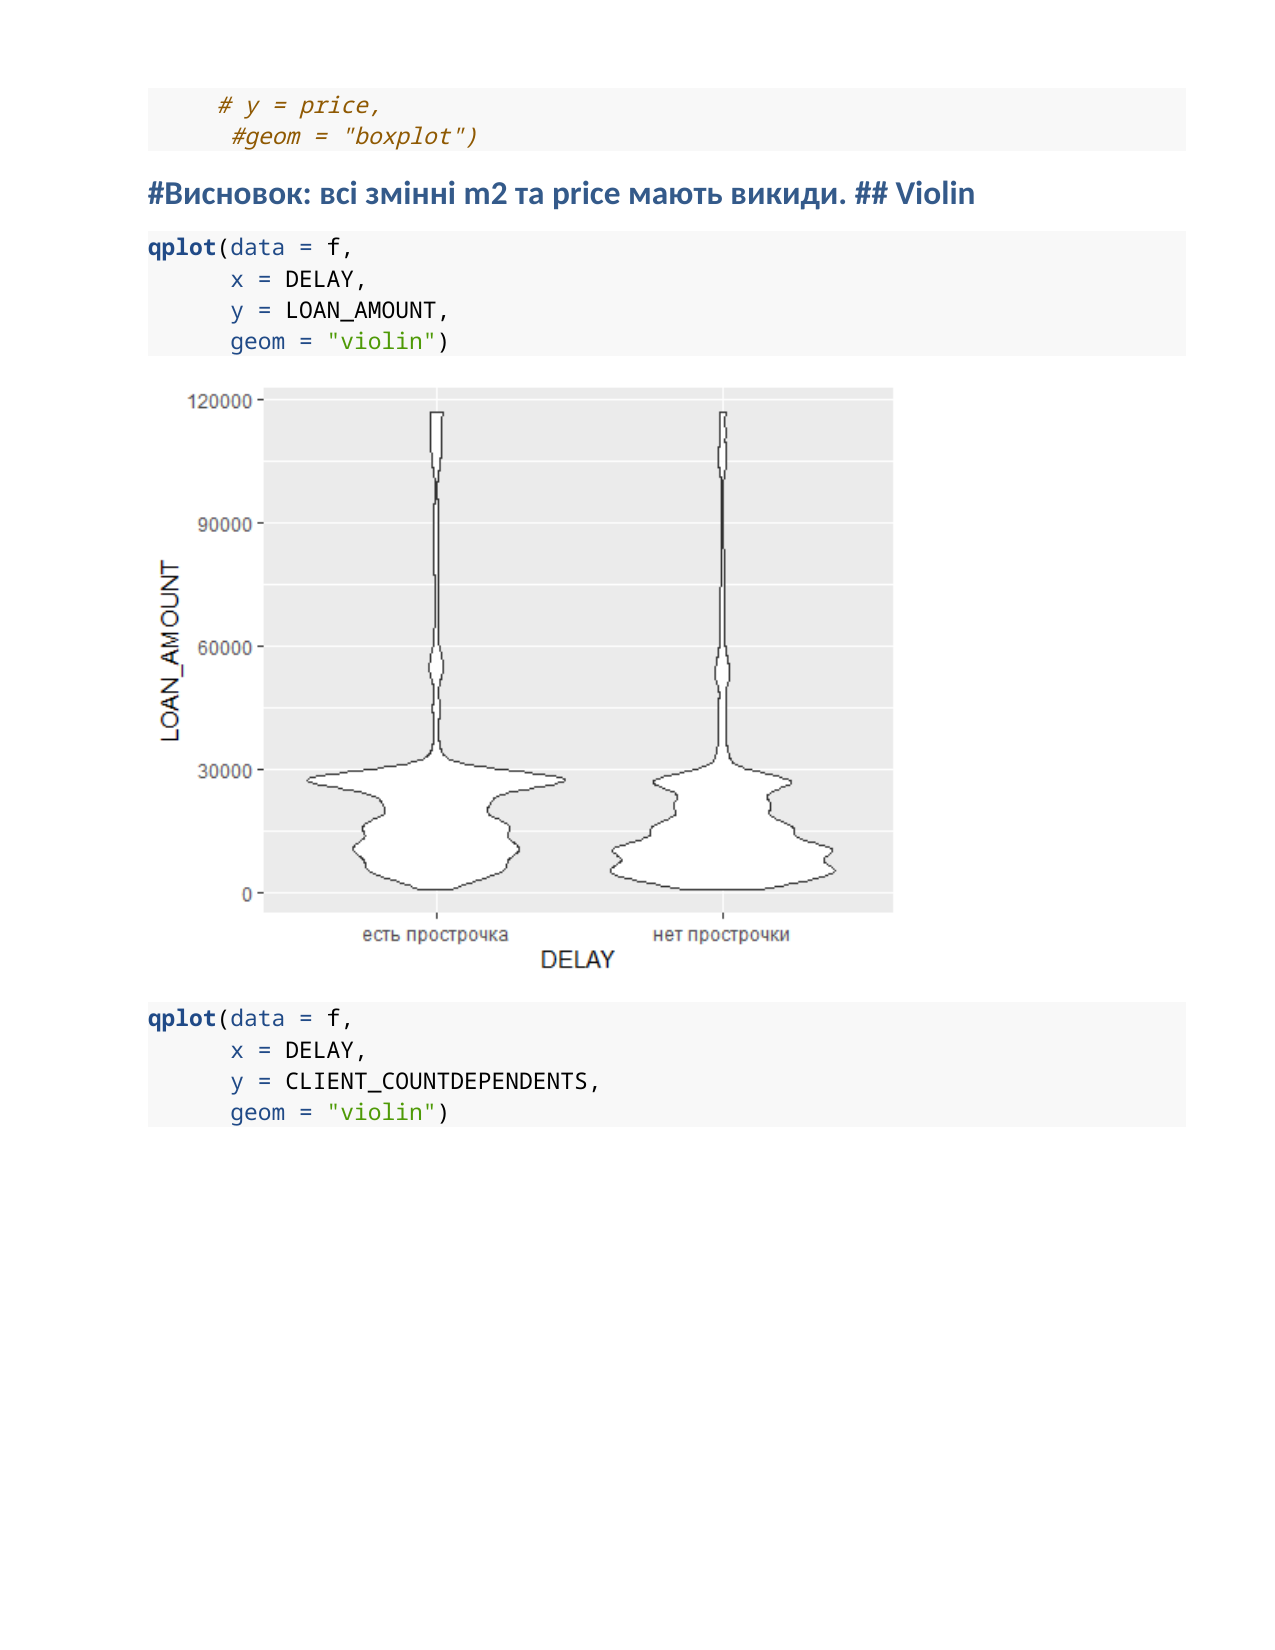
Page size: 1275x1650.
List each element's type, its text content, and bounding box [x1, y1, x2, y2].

text qplot(data = f, x = DELAY, y = CLIENT_COUNTDEPENDENTS, geom = "violin") [148, 1002, 1186, 1127]
text #Висновок: всі змінні m2 та price мають викиди. ## Violin [148, 172, 1186, 213]
text qplot(data = f, x = DELAY, y = LOAN_AMOUNT, geom = "violin") [354, 231, 1186, 356]
picture [147, 377, 906, 984]
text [148, 88, 1186, 151]
